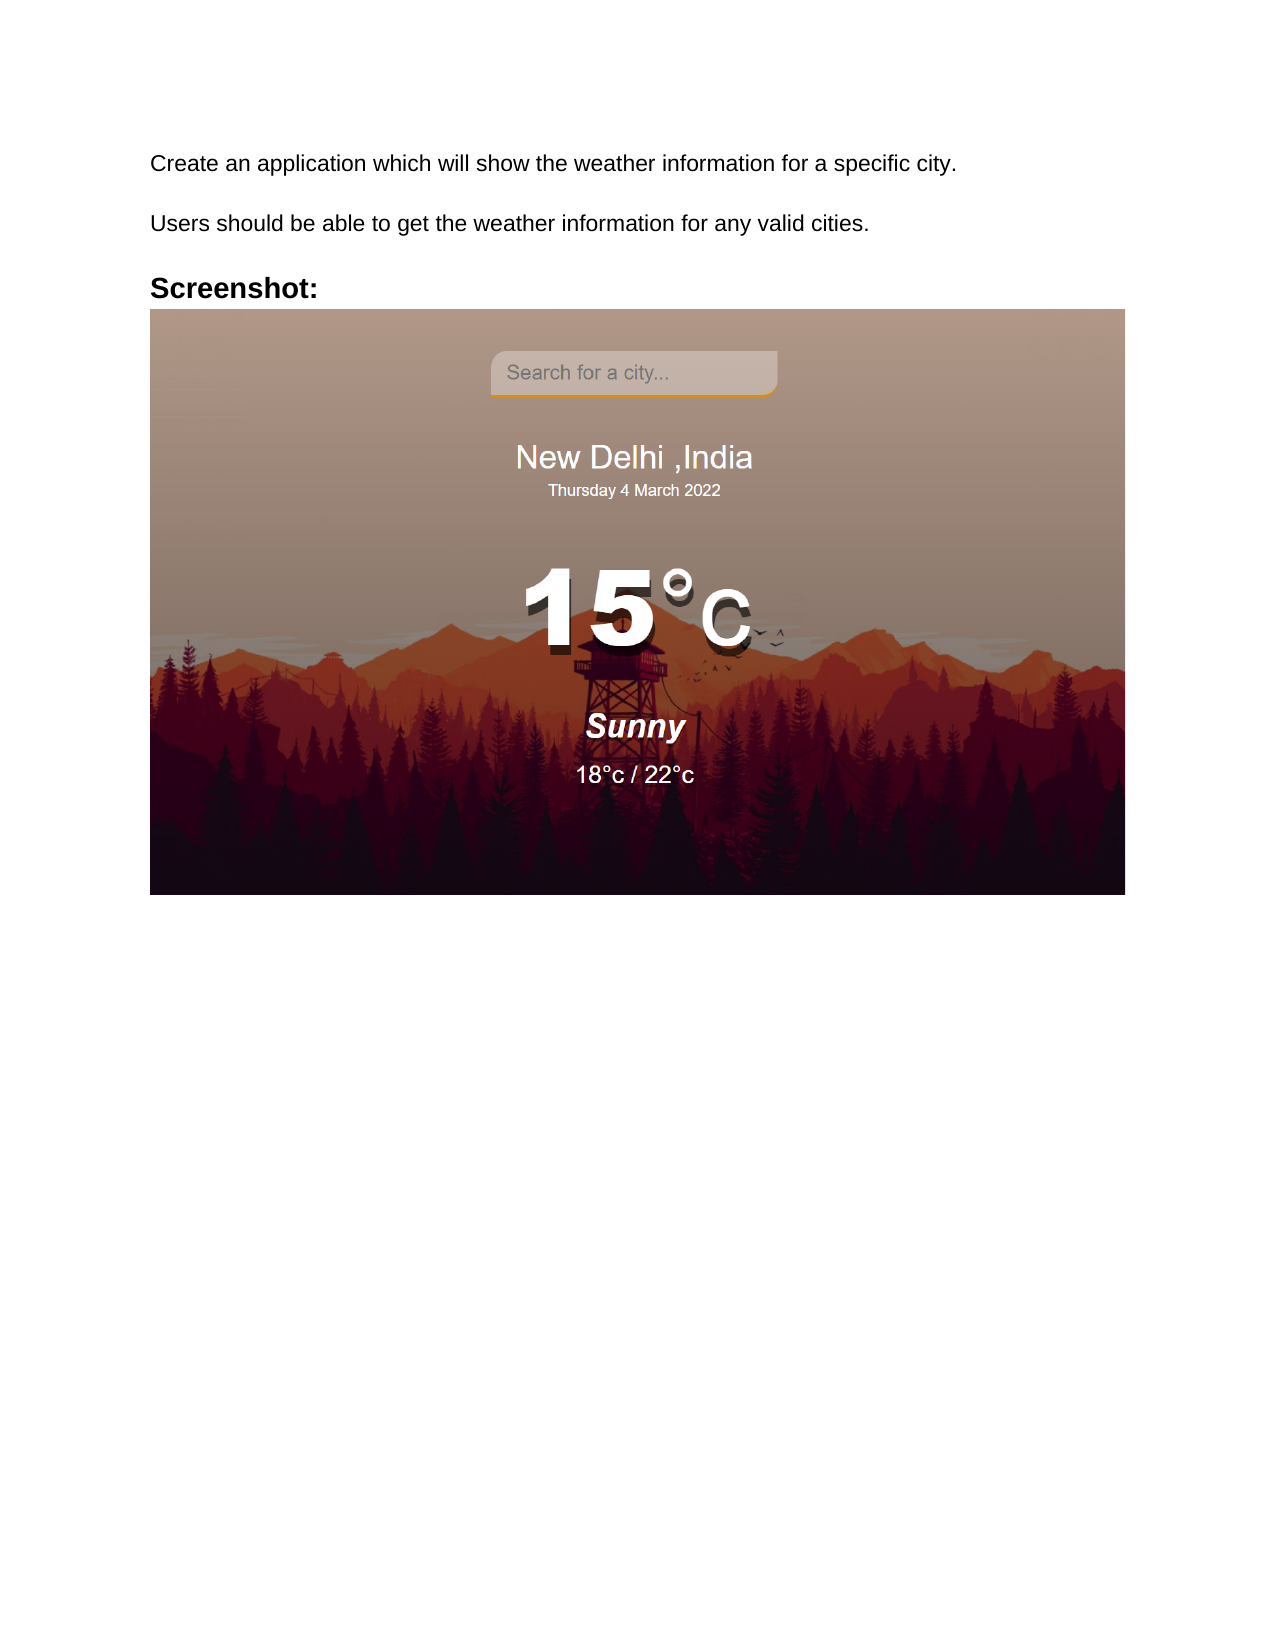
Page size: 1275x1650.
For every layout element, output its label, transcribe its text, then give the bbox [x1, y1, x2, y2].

text Users should be able to get the weather information for any valid cities. [150, 210, 1125, 237]
text Screenshot: [150, 271, 1125, 304]
picture [150, 309, 1125, 895]
text Create an application which will show the weather information for a specific city. [150, 150, 1125, 176]
